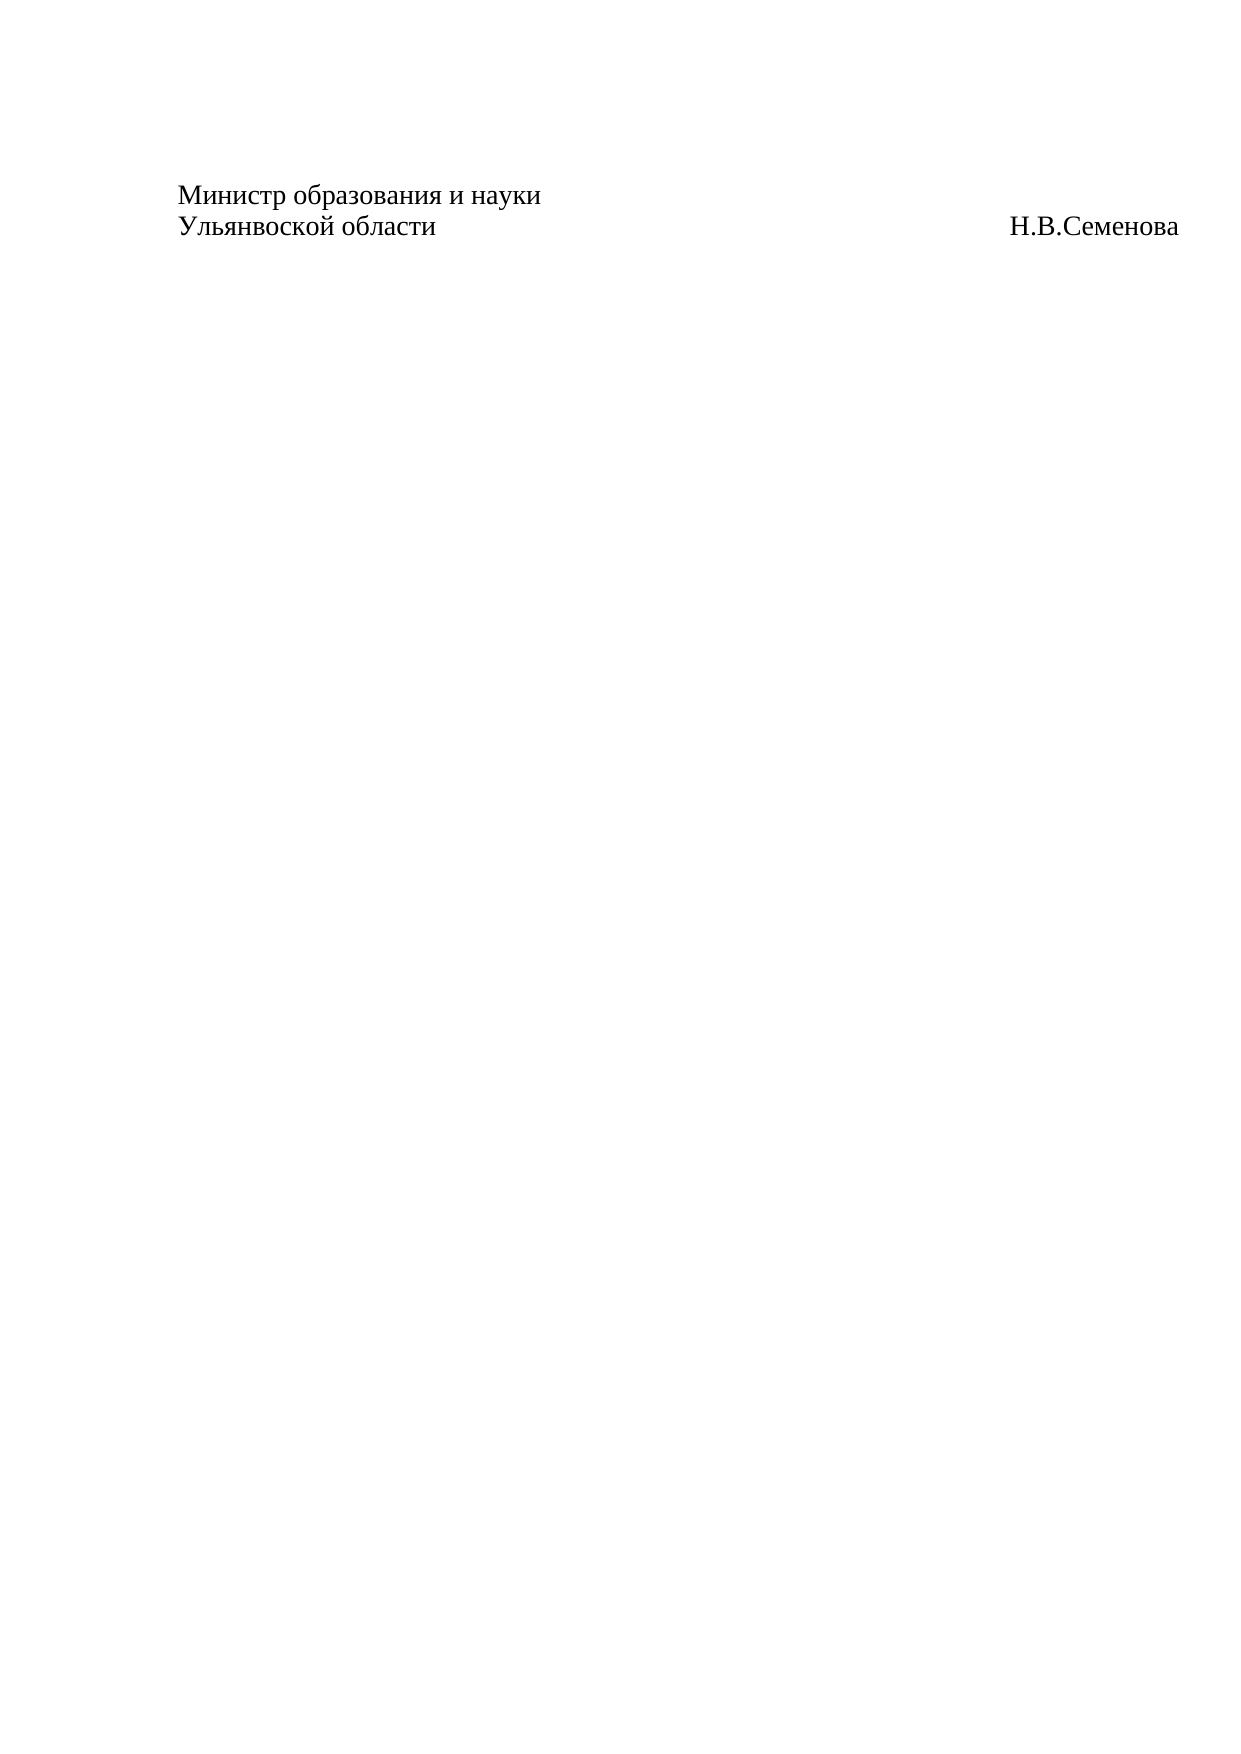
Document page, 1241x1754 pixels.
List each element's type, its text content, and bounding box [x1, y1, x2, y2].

text Министр образования и науки [177, 179, 1181, 210]
text Ульянвоской области Н.В.Семенова [177, 210, 1181, 241]
